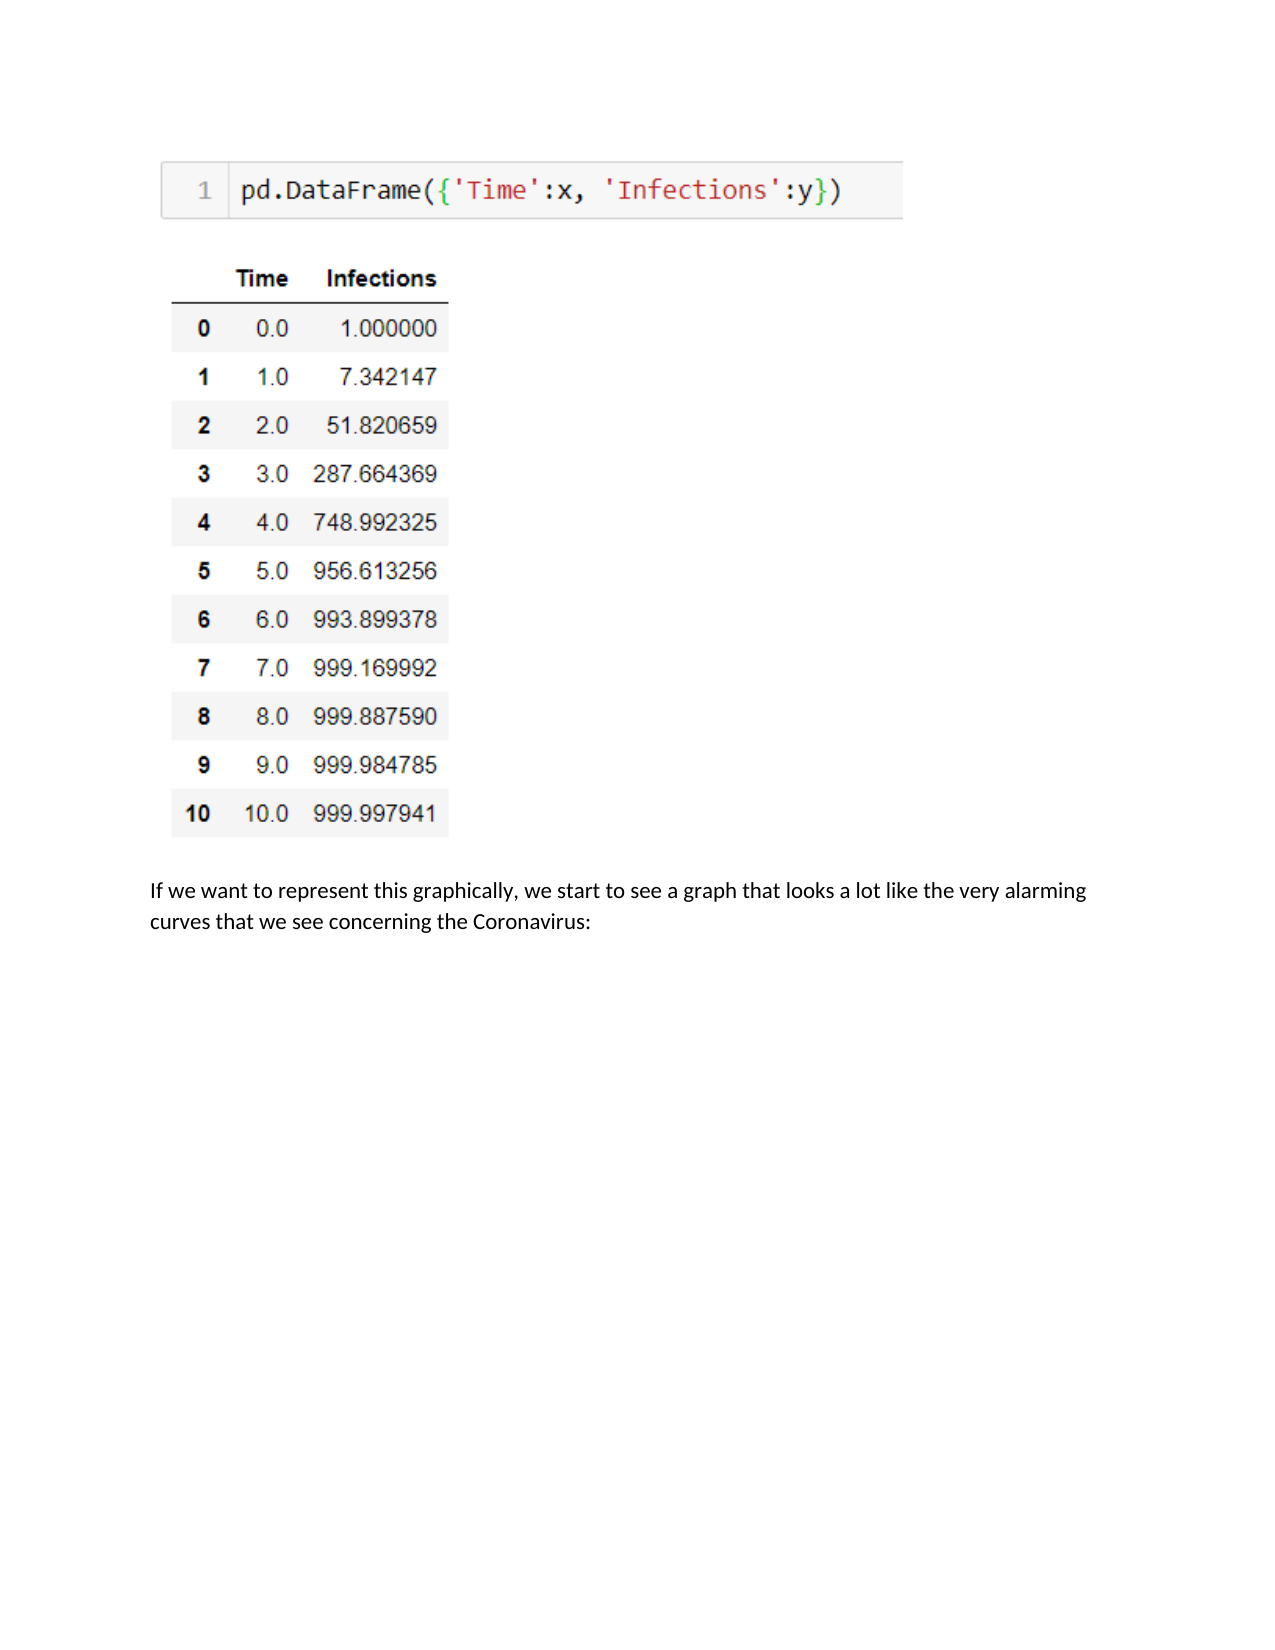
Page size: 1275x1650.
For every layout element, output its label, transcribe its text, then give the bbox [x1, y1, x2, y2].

text If we want to represent this graphically, we start to see a graph that looks a lot like the very alarming curves that we see concerning the Coronavirus: [150, 877, 1125, 935]
picture [150, 150, 904, 858]
